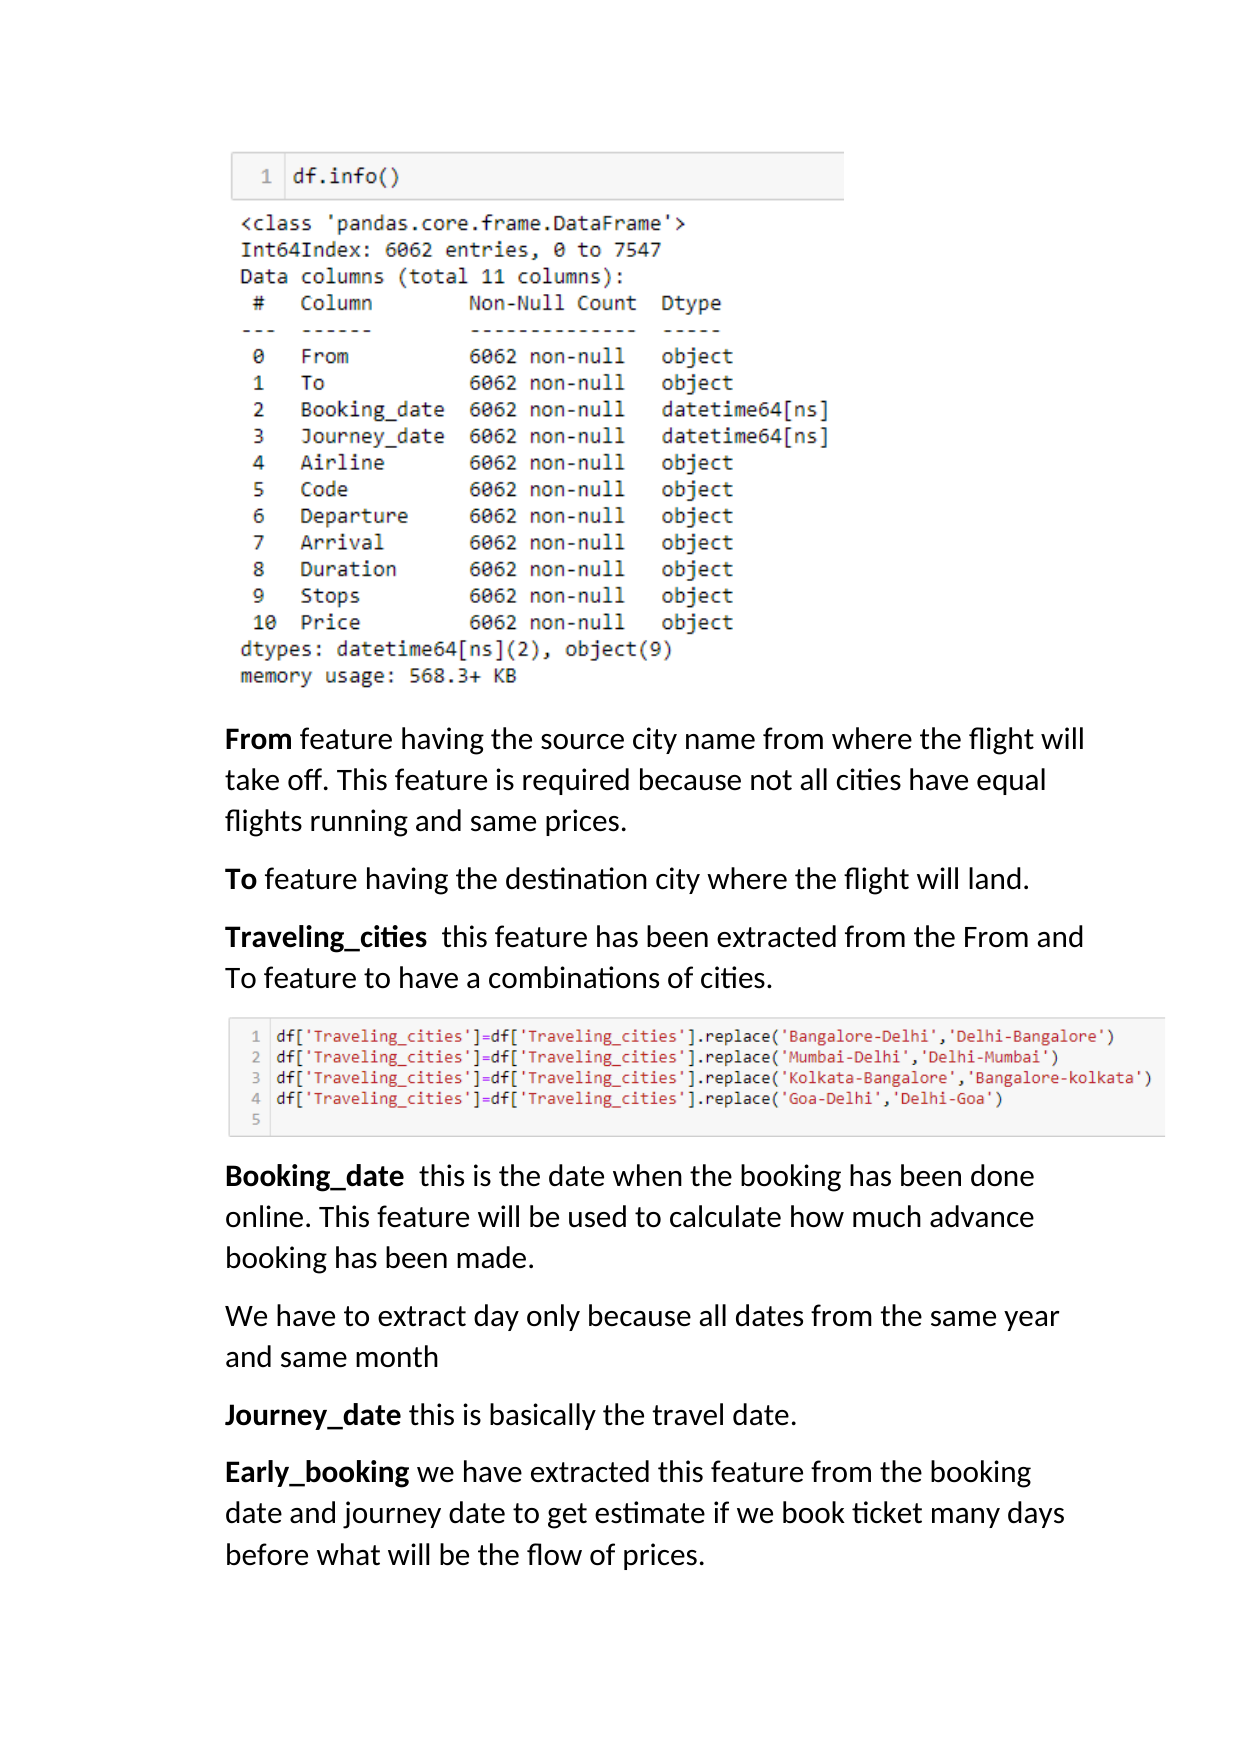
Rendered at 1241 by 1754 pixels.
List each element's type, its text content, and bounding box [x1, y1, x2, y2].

text Booking_date this is the date when the booking has been done online. This feature will be used to calculate how much advance booking has been made. [225, 1156, 1090, 1276]
picture [225, 150, 844, 700]
picture [225, 1015, 1166, 1137]
text Early_booking we have extracted this feature from the booking date and journey date to get estimate if we book ticket many days before what will be the flow of prices. [225, 1452, 1090, 1573]
text To feature having the destination city where the flight will land. [225, 859, 1090, 897]
text We have to extract day only because all dates from the same year and same month [225, 1296, 1090, 1375]
text From feature having the source city name from where the flight will take off. This feature is required because not all cities have equal flights running and same prices. [225, 719, 1090, 839]
text Journey_date this is basically the travel date. [225, 1395, 1090, 1433]
text Traveling_cities this feature has been extracted from the From and To feature to have a combinations of cities. [225, 917, 1090, 996]
